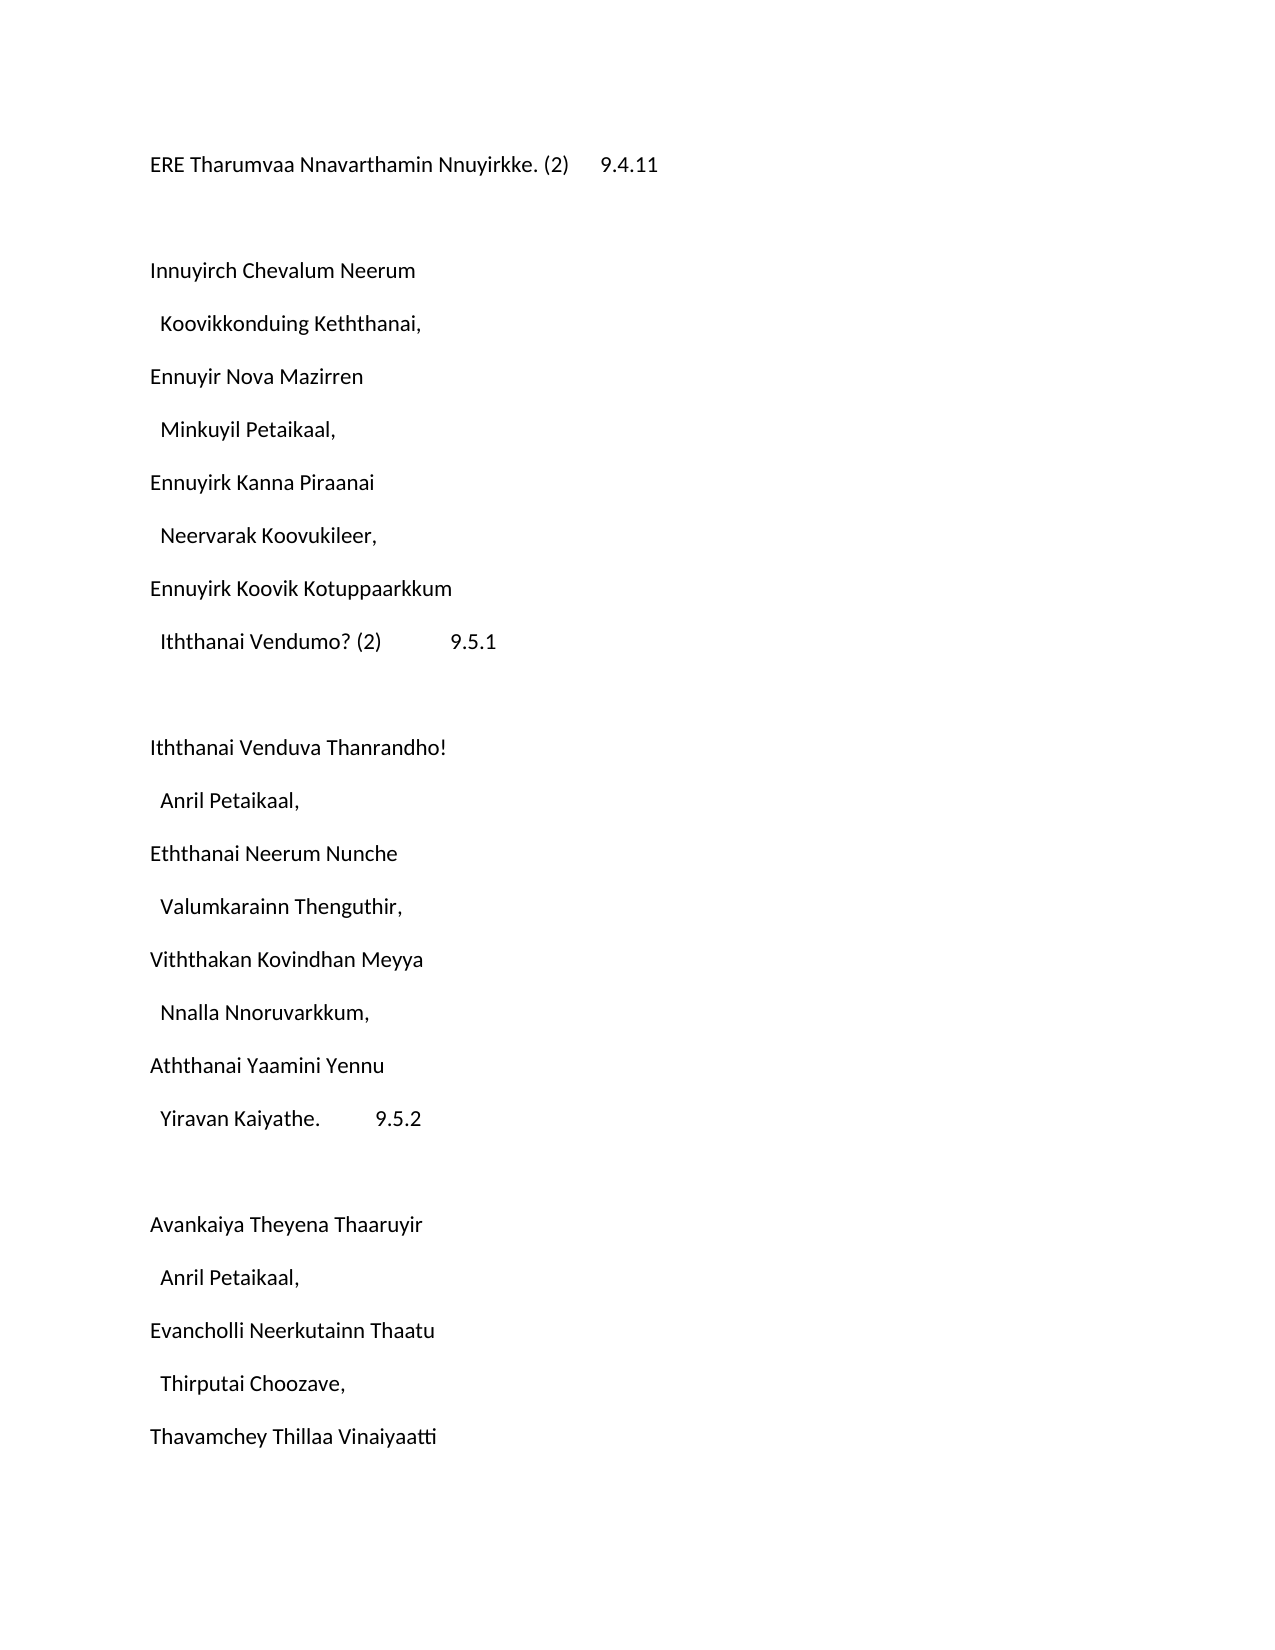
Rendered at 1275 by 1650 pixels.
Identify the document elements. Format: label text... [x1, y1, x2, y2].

text Nnalla Nnoruvarkkum, [150, 998, 1125, 1026]
text Koovikkonduing Keththanai, [150, 309, 1125, 337]
text Iththanai Venduva Thanrandho! [150, 733, 1125, 761]
text Thirputai Choozave, [150, 1369, 1125, 1397]
text Ennuyir Nova Mazirren [150, 362, 1125, 390]
text Neervarak Koovukileer, [150, 521, 1125, 549]
text Avankaiya Theyena Thaaruyir [150, 1210, 1125, 1238]
text Eththanai Neerum Nunche [150, 839, 1125, 867]
text Thavamchey Thillaa Vinaiyaatti [150, 1422, 1125, 1451]
text Yiravan Kaiyathe. 9.5.2 [150, 1104, 1125, 1132]
text Minkuyil Petaikaal, [150, 415, 1125, 443]
text Anril Petaikaal, [150, 786, 1125, 814]
text Ennuyirk Kanna Piraanai [150, 468, 1125, 496]
text Iththanai Vendumo? (2) 9.5.1 [150, 627, 1125, 655]
text Evancholli Neerkutainn Thaatu [150, 1316, 1125, 1344]
text Aththanai Yaamini Yennu [150, 1051, 1125, 1079]
text Valumkarainn Thenguthir, [150, 892, 1125, 920]
text Innuyirch Chevalum Neerum [150, 256, 1125, 284]
text Viththakan Kovindhan Meyya [150, 945, 1125, 973]
text Ennuyirk Koovik Kotuppaarkkum [150, 574, 1125, 602]
text ERE Tharumvaa Nnavarthamin Nnuyirkke. (2) 9.4.11 [150, 150, 1125, 178]
text Anril Petaikaal, [150, 1263, 1125, 1291]
